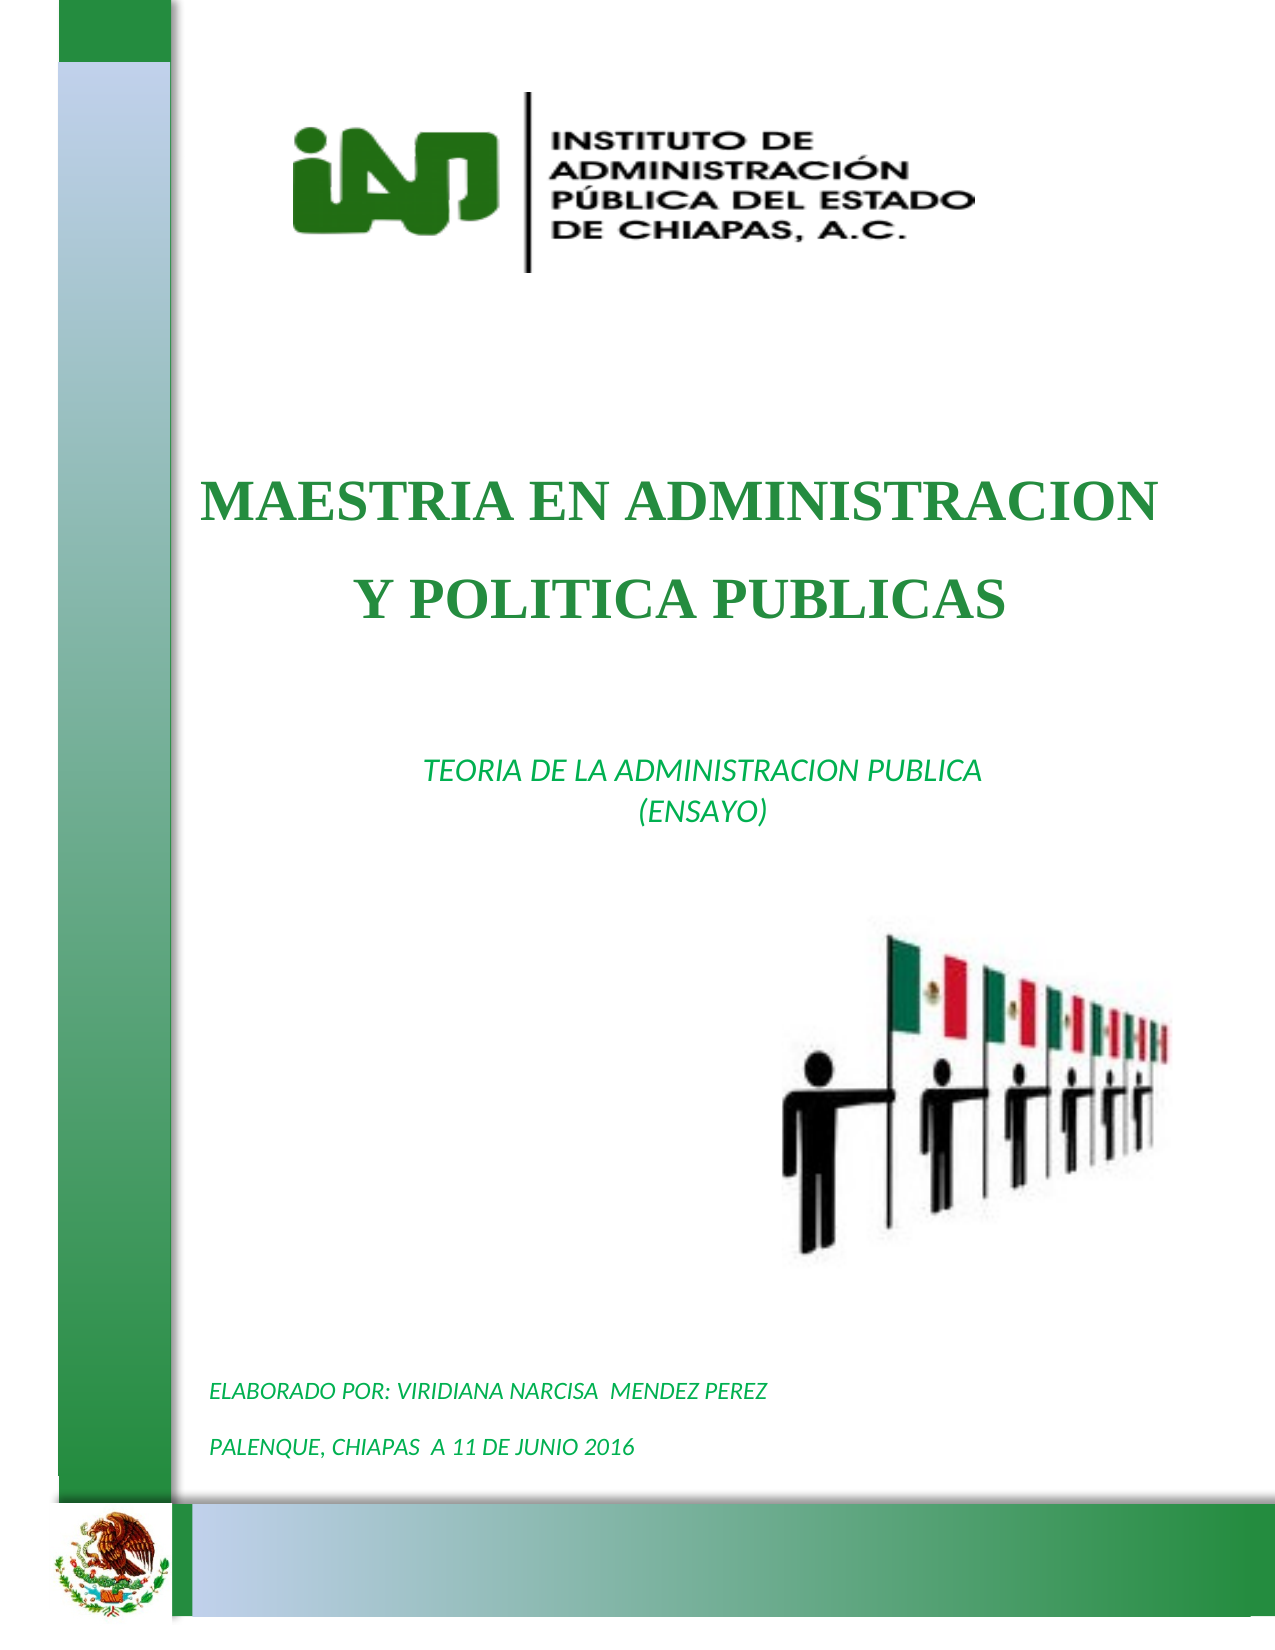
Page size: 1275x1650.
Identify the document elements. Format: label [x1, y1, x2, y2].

picture [781, 895, 1173, 1279]
picture [293, 92, 975, 273]
picture [49, 1503, 173, 1626]
